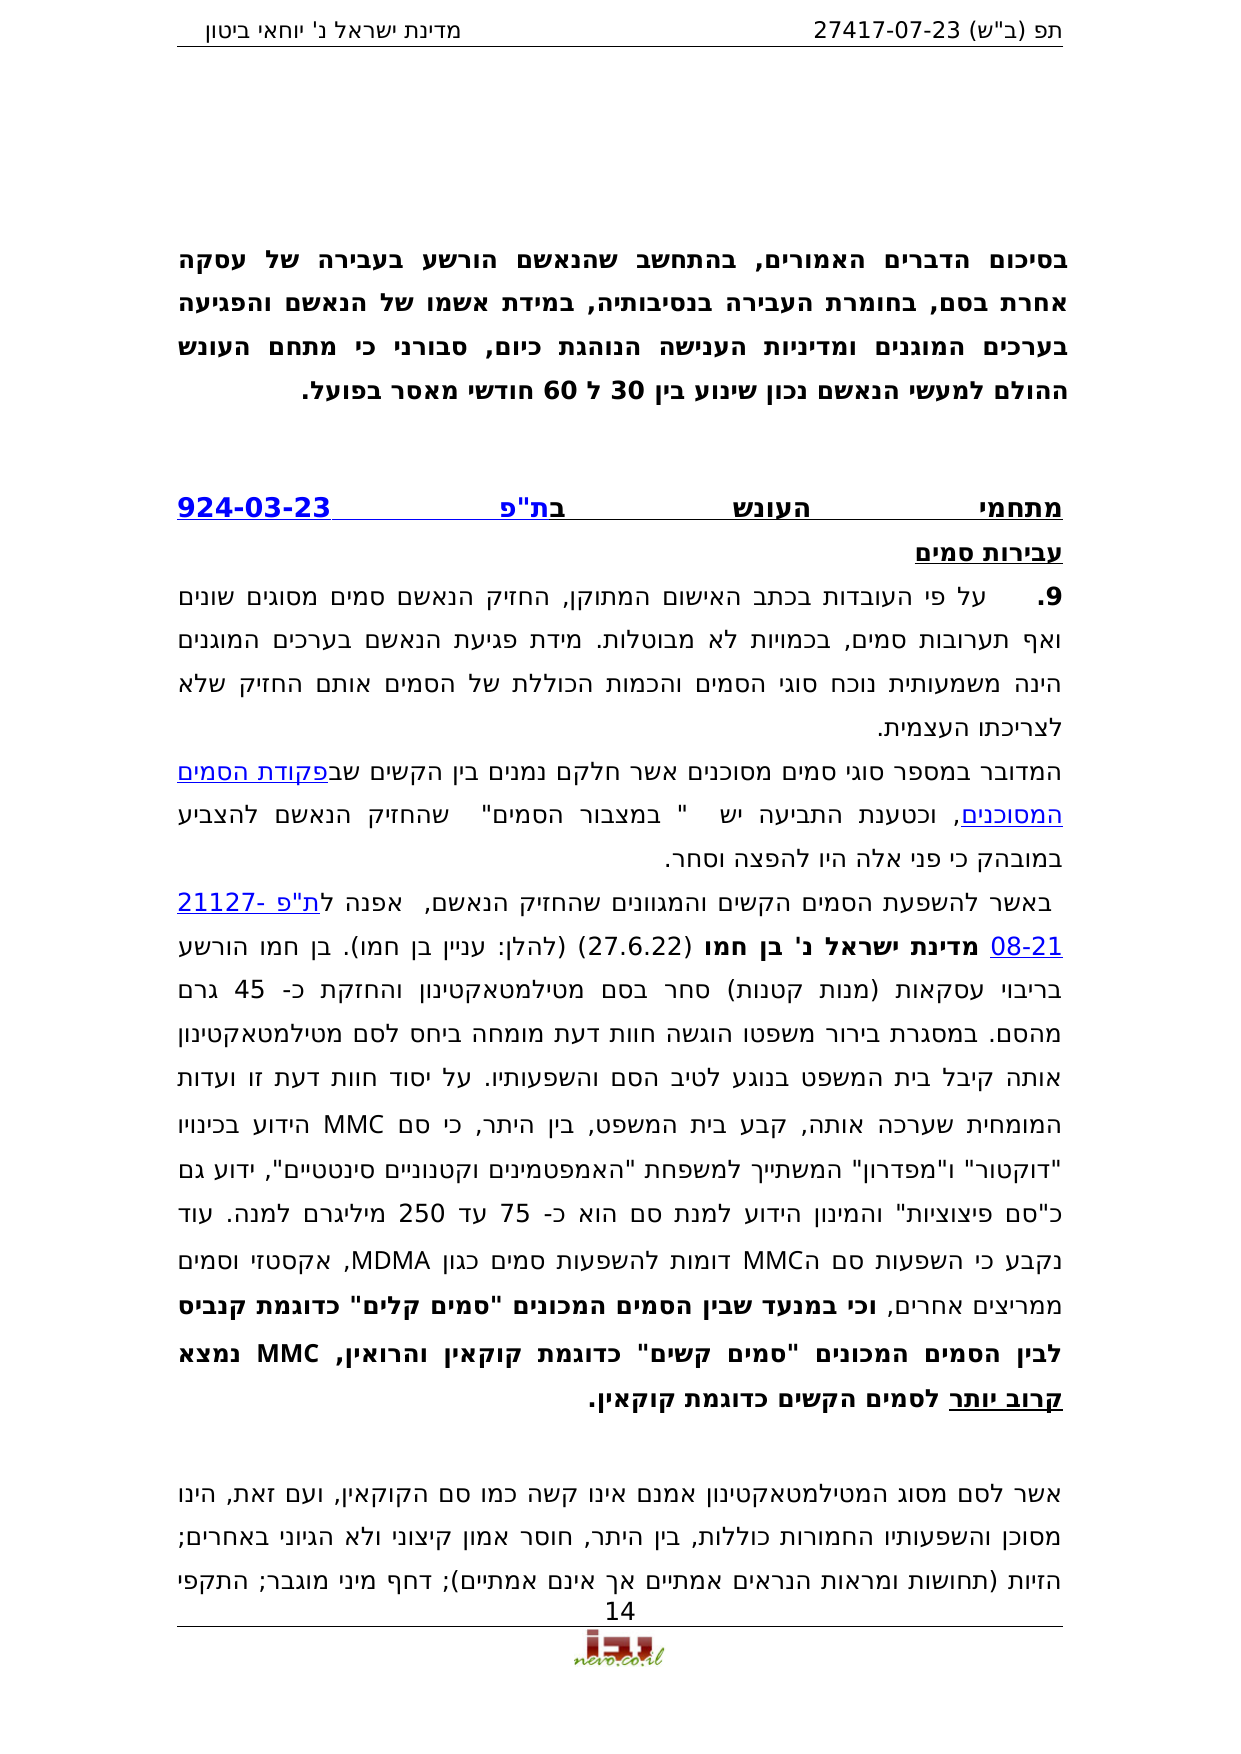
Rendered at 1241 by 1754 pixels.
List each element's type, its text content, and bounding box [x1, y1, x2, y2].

text מתחמי העונש בת"פ 924-03-23 עבירות סמים [177, 492, 1063, 519]
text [177, 1479, 1063, 1595]
text בסיכום הדברים האמורים, בהתחשב שהנאשם הורשע בעבירה של עסקה אחרת בסם, בחומרת העבירה בנסיבותיה, במידת אשמו של הנאשם והפגיעה בערכים המוגנים ומדיניות הענישה הנוהגת כיום, סבורני כי מתחם העונש ההולם למעשי הנאשם נכון שינוע בין 30 ל 60 חודשי מאסר בפועל. [177, 245, 1069, 405]
text באשר להשפעת הסמים הקשים והמגוונים שהחזיק הנאשם, אפנה לת"פ 21127-08-21 מדינת ישראל נ' בן חמו (27.6.22) (להלן: עניין בן חמו). בן חמו הורשע בריבוי עסקאות (מנות קטנות) סחר בסם מטילמטאקטינון והחזקת כ- 45 גרם מהסם. במסגרת בירור משפטו הוגשה חוות דעת מומחה ביחס לסם מטילמטאקטינון אותה קיבל בית המשפט בנוגע לטיב הסם והשפעותיו. על יסוד חוות דעת זו ועדות המומחית שערכה אותה, קבע בית המשפט, בין היתר, כי סם MMC הידוע בכינויו "דוקטור" ו"מפדרון" המשתייך למשפחת "האמפטמינים וקטנוניים סינטטיים", ידוע גם כ"סם פיצוציות" והמינון הידוע למנת סם הוא כ- 75 עד 250 מיליגרם למנה. עוד נקבע כי השפעות סם הMMC דומות להשפעות סמים כגון MDMA, אקסטזי וסמים ממריצים אחרים, וכי במנעד שבין הסמים המכונים "סמים קלים" כדוגמת קנביס לבין הסמים המכונים "סמים קשים" כדוגמת קוקאין והרואין, MMC נמצא קרוב יותר לסמים הקשים כדוגמת קוקאין. [177, 888, 1063, 1413]
text 9. על פי העובדות בכתב האישום המתוקן, החזיק הנאשם סמים מסוגים שונים ואף תערובות סמים, בכמויות לא מבוטלות. מידת פגיעת הנאשם בערכים המוגנים הינה משמעותית נוכח סוגי הסמים והכמות הכוללת של הסמים אותם החזיק שלא לצריכתו העצמית. [177, 582, 1063, 742]
text המדובר במספר סוגי סמים מסוכנים אשר חלקם נמנים בין הקשים שבפקודת הסמים המסוכנים, וכטענת התביעה יש " במצבור הסמים" שהחזיק הנאשם להצביע במובהק כי פני אלה היו להפצה וסחר. [177, 757, 1063, 873]
text מתחמי העונש בת"פ 924-03-23 עבירות סמים [177, 520, 1063, 567]
picture [574, 1629, 666, 1667]
